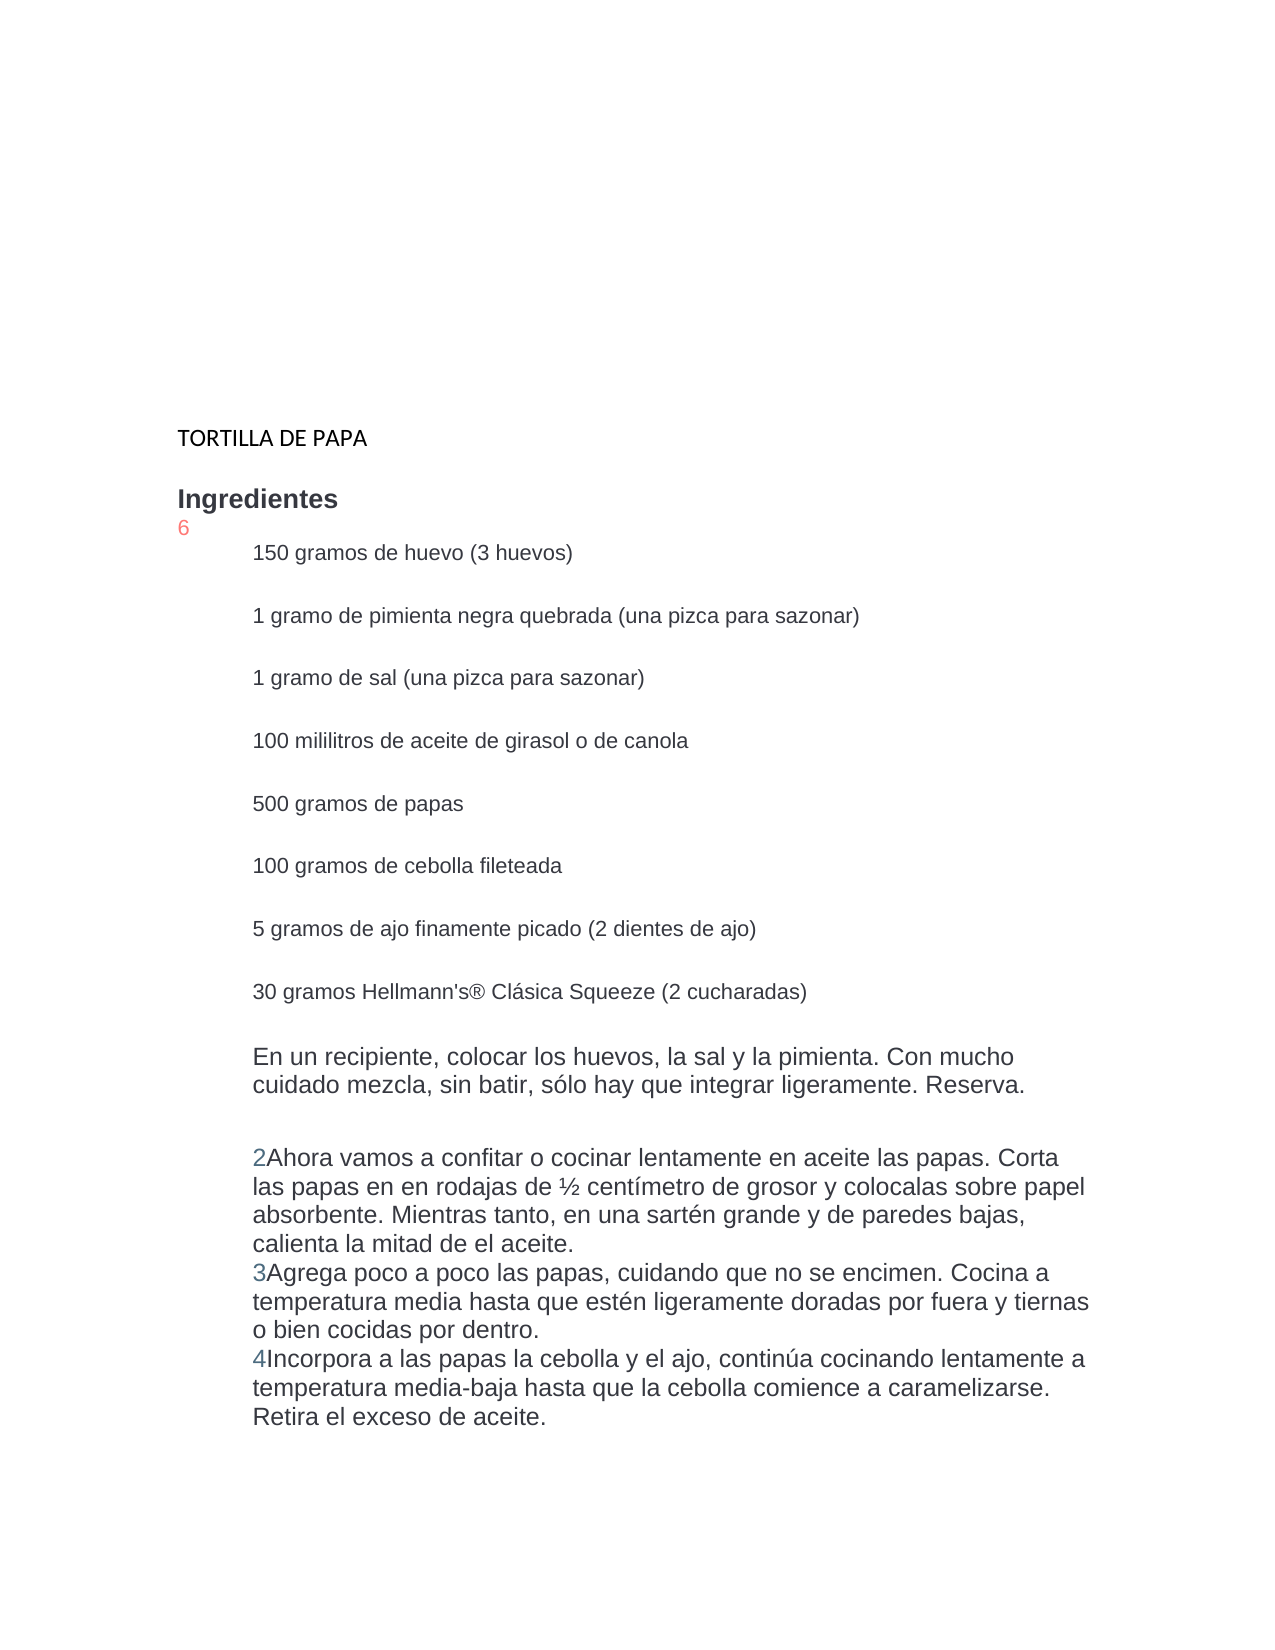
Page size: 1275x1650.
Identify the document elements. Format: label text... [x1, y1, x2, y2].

text 6 [177, 514, 1098, 540]
text 500 gramos de papas [252, 791, 1098, 816]
subtitle Ingredientes [177, 483, 1098, 514]
text En un recipiente, colocar los huevos, la sal y la pimienta. Con mucho cuidado mezcla, sin batir, sólo hay que integrar ligeramente. Reserva. [252, 1041, 1098, 1099]
text 30 gramos Hellmann's® Clásica Squeeze (2 cucharadas) [252, 979, 1098, 1004]
text TORTILLA DE PAPA [177, 422, 1098, 453]
text 1 gramo de pimienta negra quebrada (una pizca para sazonar) [252, 602, 1098, 628]
text 1 gramo de sal (una pizca para sazonar) [252, 665, 1098, 690]
text 100 gramos de cebolla fileteada [252, 853, 1098, 878]
text 5 gramos de ajo finamente picado (2 dientes de ajo) [252, 916, 1098, 941]
text 2Ahora vamos a confitar o cocinar lentamente en aceite las papas. Corta las papas en en rodajas de ½ centímetro de grosor y colocalas sobre papel absorbente. Mientras tanto, en una sartén grande y de paredes bajas, calienta la mitad de el aceite. [252, 1143, 1098, 1258]
text 150 gramos de huevo (3 huevos) [252, 540, 1098, 565]
text 3Agrega poco a poco las papas, cuidando que no se encimen. Cocina a temperatura media hasta que estén ligeramente doradas por fuera y tiernas o bien cocidas por dentro. [252, 1258, 1098, 1344]
text 4Incorpora a las papas la cebolla y el ajo, continúa cocinando lentamente a temperatura media-baja hasta que la cebolla comience a caramelizarse. Retira el exceso de aceite. [252, 1344, 1098, 1430]
text 100 mililitros de aceite de girasol o de canola [252, 728, 1098, 753]
